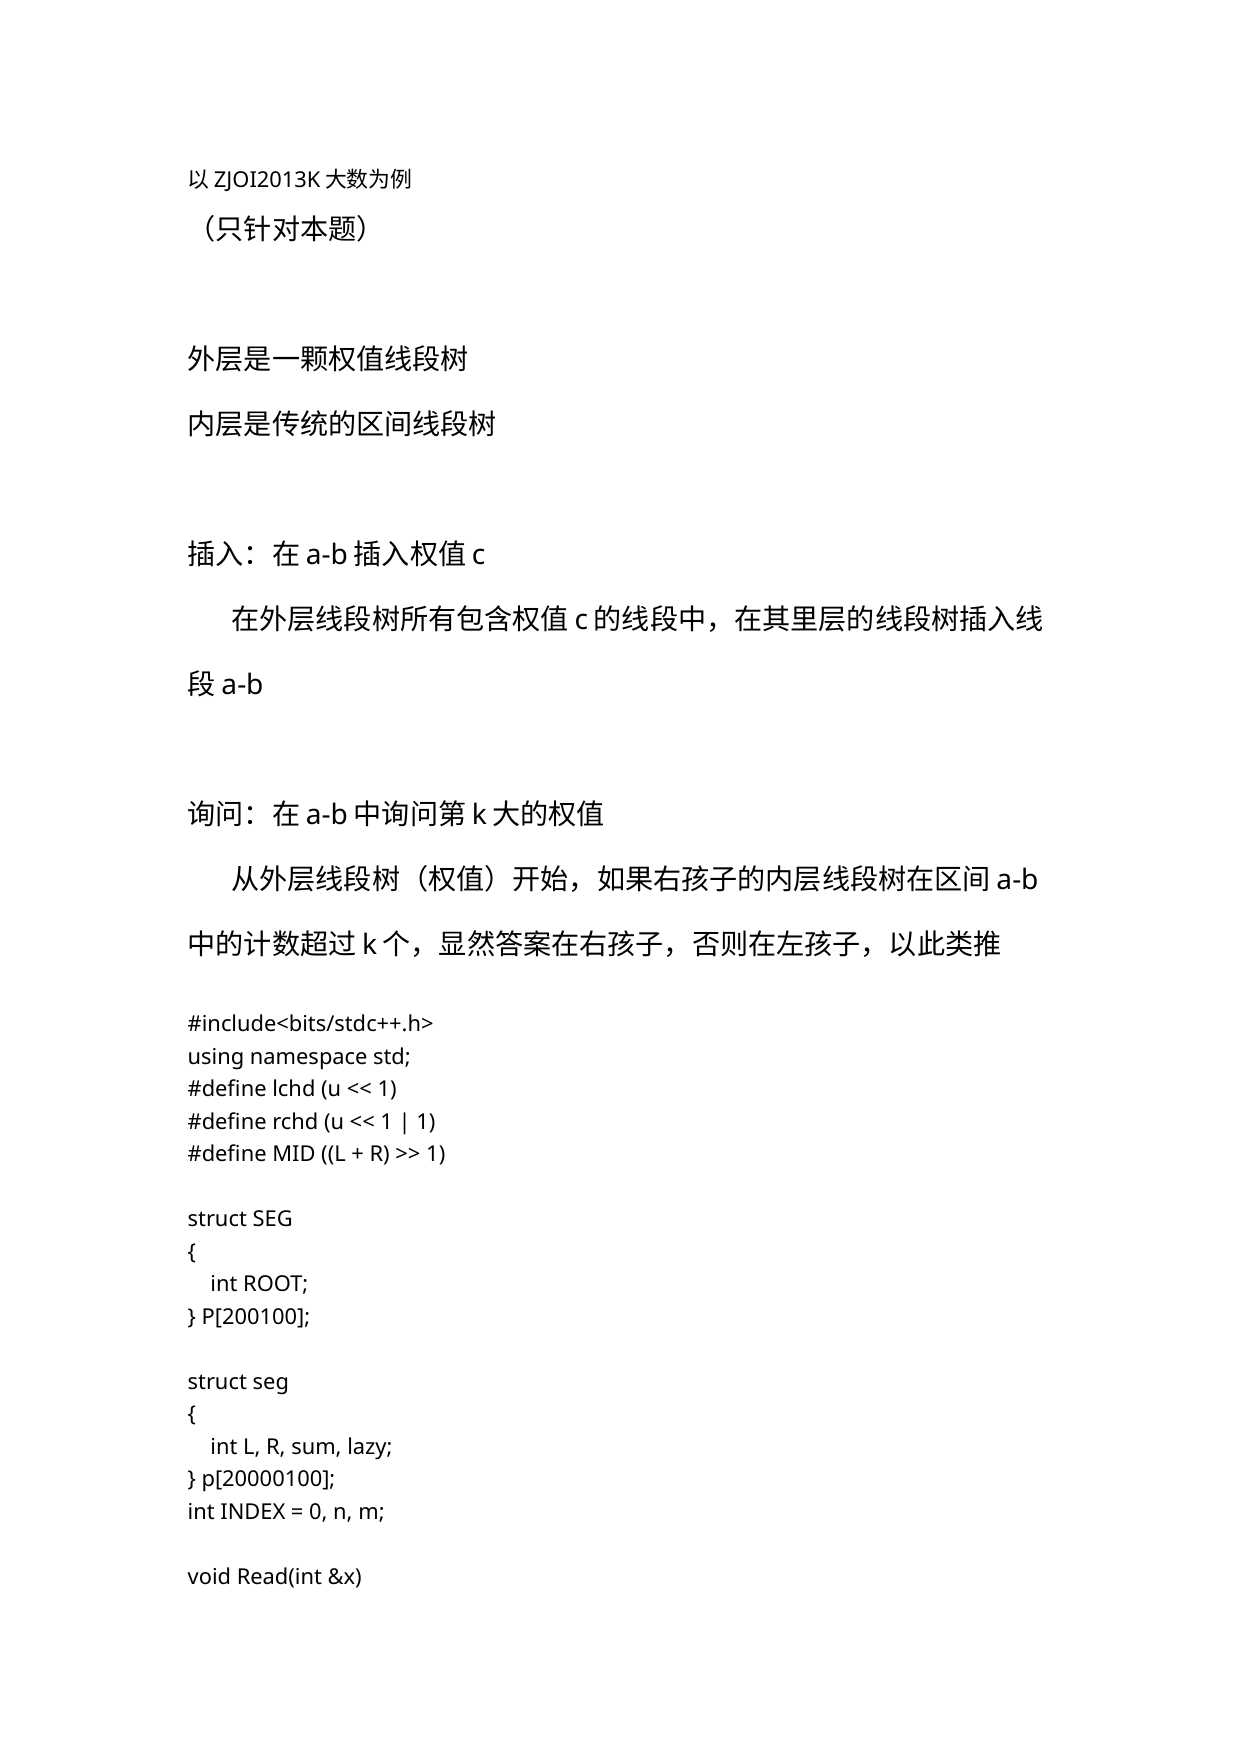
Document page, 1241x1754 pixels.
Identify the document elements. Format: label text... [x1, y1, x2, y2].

text 在外层线段树所有包含权值c的线段中，在其里层的线段树插入线段a-b [187, 584, 1053, 714]
text 外层是一颗权值线段树 [187, 324, 1053, 389]
text 插入：在a-b插入权值c [187, 519, 1053, 584]
text int ROOT; [187, 1267, 1053, 1299]
text 从外层线段树（权值）开始，如果右孩子的内层线段树在区间a-b中的计数超过k个，显然答案在右孩子，否则在左孩子，以此类推 [187, 844, 1053, 974]
text int L, R, sum, lazy; [187, 1429, 1053, 1462]
text 询问：在a-b中询问第k大的权值 [187, 779, 1053, 844]
text int INDEX = 0, n, m; [187, 1494, 1053, 1527]
text struct SEG [187, 1202, 1053, 1234]
text #define lchd (u << 1) [187, 1072, 1053, 1104]
text using namespace std; [187, 1039, 1053, 1072]
text #include<bits/stdc++.h> [187, 1007, 1053, 1039]
text } P[200100]; [187, 1299, 1053, 1332]
text #define MID ((L + R) >> 1) [187, 1137, 1053, 1169]
text { [187, 1397, 1053, 1429]
text 内层是传统的区间线段树 [187, 389, 1053, 454]
text 以ZJOI2013K大数为例 [187, 162, 1053, 194]
text （只针对本题） [187, 194, 1053, 259]
text { [187, 1234, 1053, 1267]
text } p[20000100]; [187, 1462, 1053, 1494]
text void Read(int &x) [187, 1559, 1053, 1592]
text #define rchd (u << 1 | 1) [187, 1104, 1053, 1137]
text struct seg [187, 1364, 1053, 1397]
